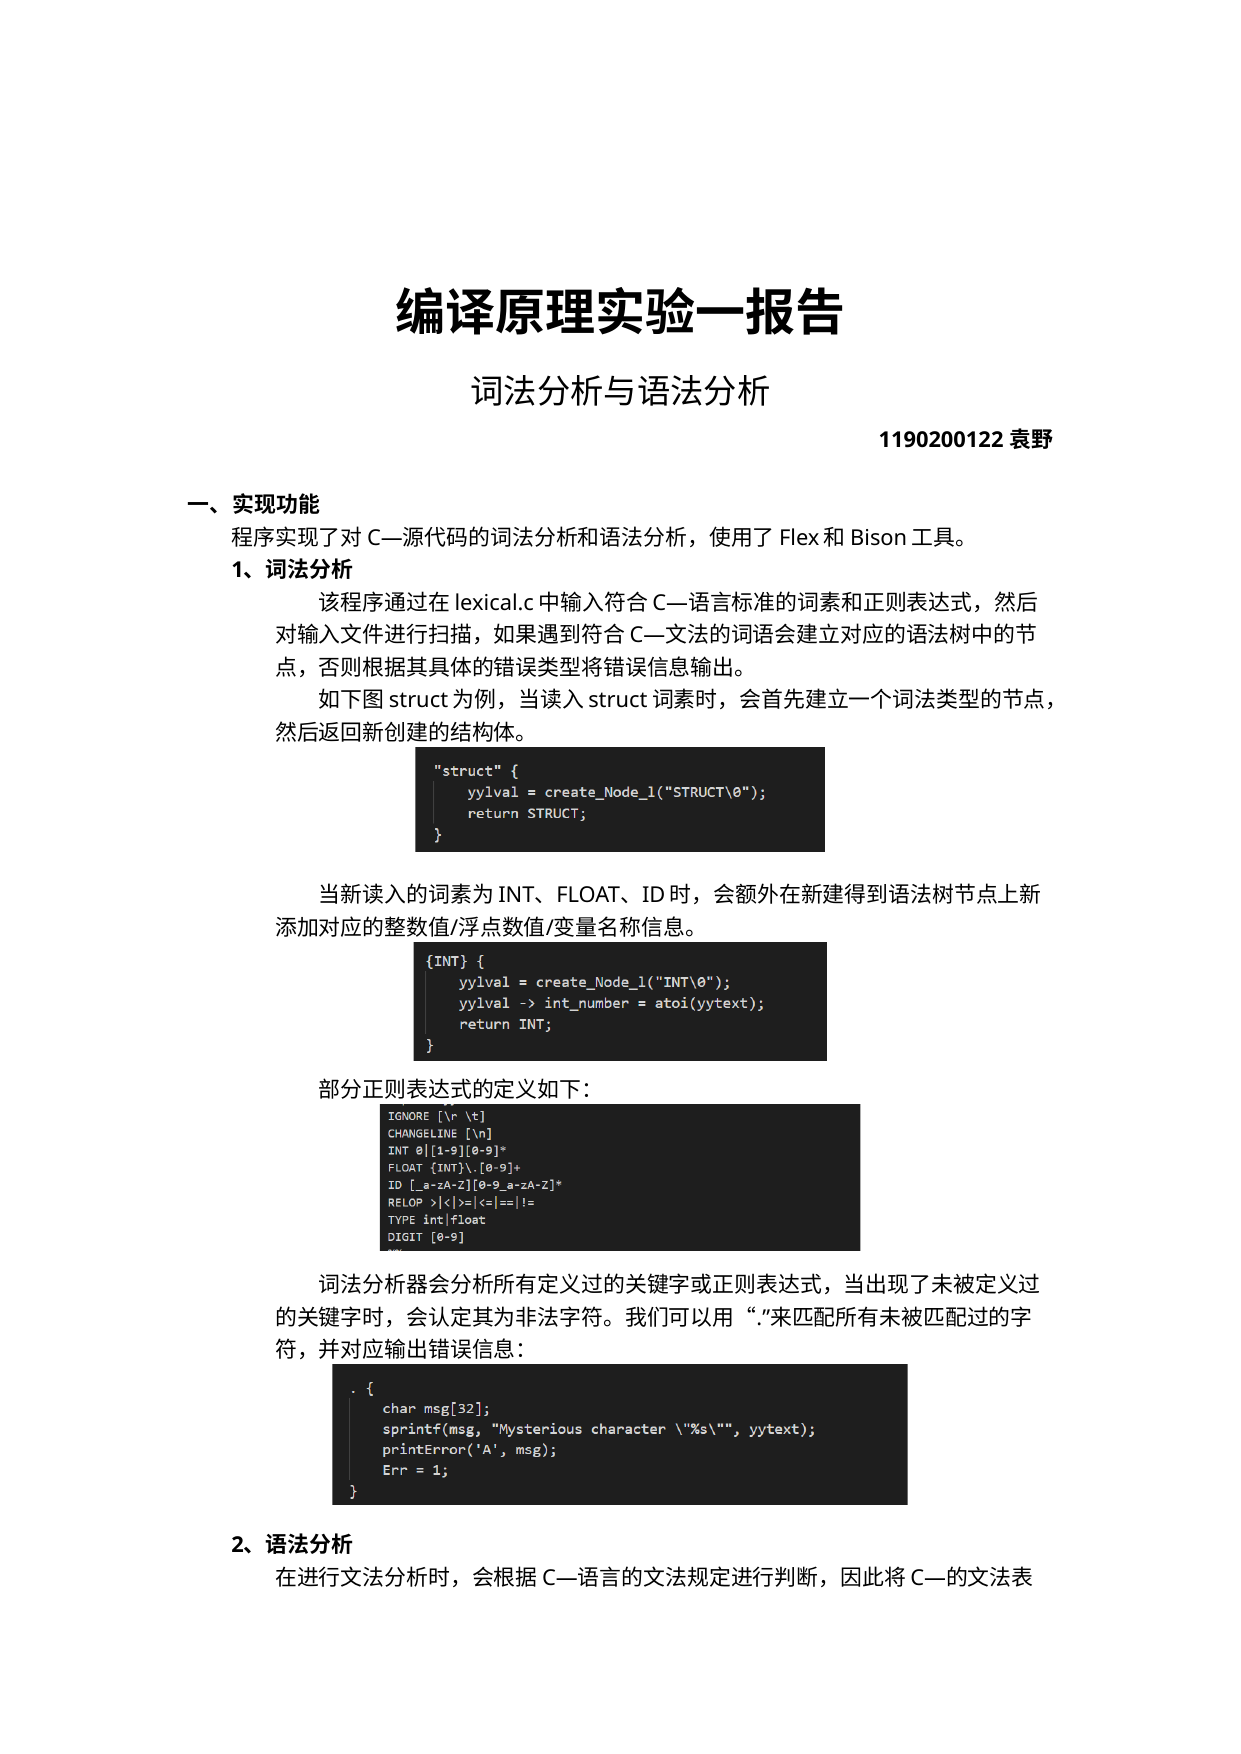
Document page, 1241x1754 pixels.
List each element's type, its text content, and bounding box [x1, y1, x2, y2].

text 词法分析与语法分析 [187, 357, 1053, 422]
list 语法分析 [231, 1527, 1053, 1559]
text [231, 1559, 1053, 1592]
picture [379, 1104, 861, 1251]
list 实现功能 [187, 487, 1053, 519]
text 部分正则表达式的定义如下： [187, 1072, 1053, 1104]
text 编译原理实验一报告 [187, 259, 1053, 357]
list 词法分析 [231, 552, 1053, 584]
text 该程序通过在lexical.c中输入符合C—语言标准的词素和正则表达式，然后对输入文件进行扫描，如果遇到符合C—文法的词语会建立对应的语法树中的节点，否则根据其具体的错误类型将错误信息输出。 [275, 584, 1053, 682]
text 词法分析器会分析所有定义过的关键字或正则表达式，当出现了未被定义过的关键字时，会认定其为非法字符。我们可以用“.”来匹配所有未被匹配过的字符，并对应输出错误信息： [275, 1267, 1053, 1364]
picture [413, 942, 827, 1061]
text 1190200122 袁野 [187, 422, 1053, 454]
picture [332, 1364, 908, 1505]
text 如下图struct为例，当读入struct词素时，会首先建立一个词法类型的节点，然后返回新创建的结构体。 [275, 682, 1053, 747]
text 当新读入的词素为INT、FLOAT、ID时，会额外在新建得到语法树节点上新添加对应的整数值/浮点数值/变量名称信息。 [275, 877, 1053, 942]
text 程序实现了对C—源代码的词法分析和语法分析，使用了Flex和Bison工具。 [231, 519, 1053, 552]
picture [415, 747, 825, 852]
